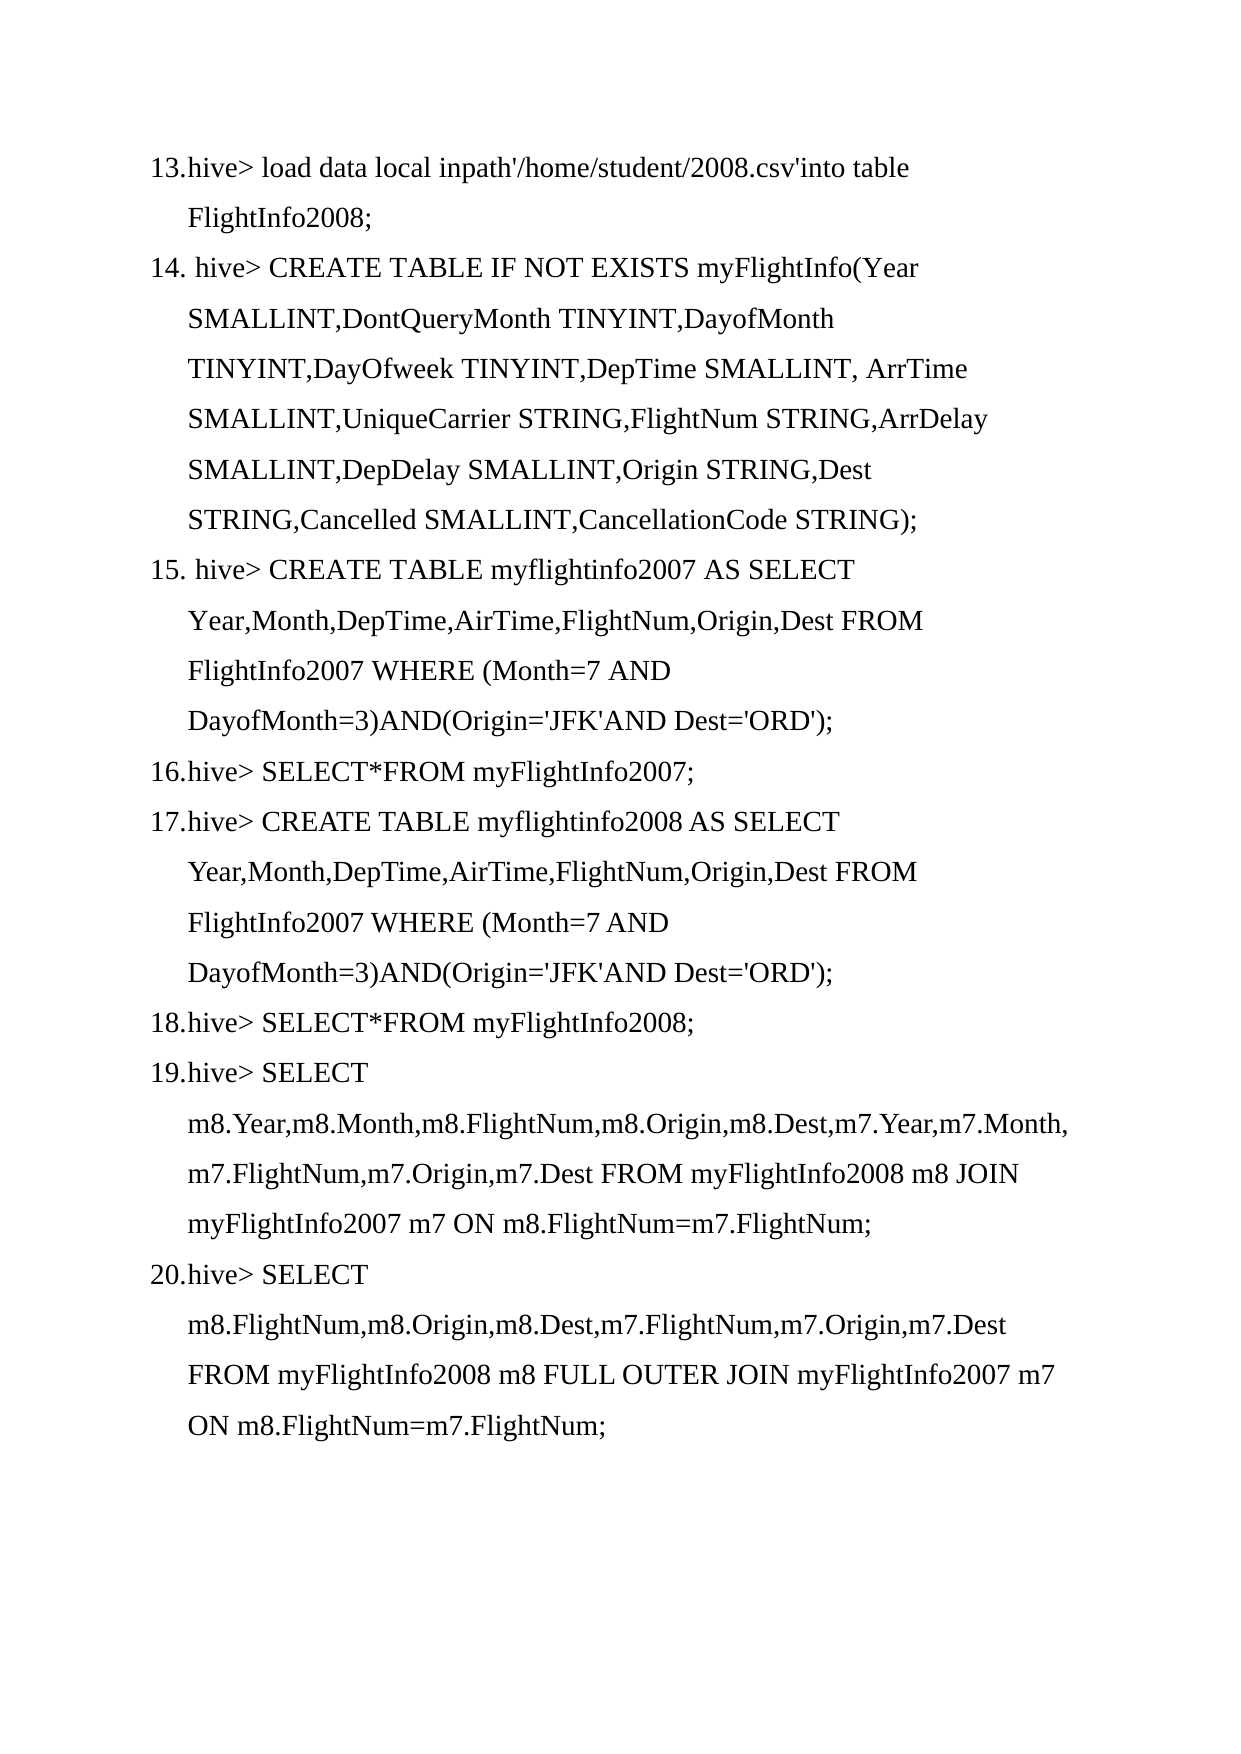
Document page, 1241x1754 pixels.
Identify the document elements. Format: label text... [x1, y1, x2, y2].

list hive> SELECT*FROM myFlightInfo2007; [150, 754, 1090, 787]
list hive> SELECT m8.FlightNum,m8.Origin,m8.Dest,m7.FlightNum,m7.Origin,m7.Dest FROM myFlightInfo2008 m8 FULL OUTER JOIN myFlightInfo2007 m7 ON m8.FlightNum=m7.FlightNum; [150, 1257, 1090, 1441]
list hive> CREATE TABLE IF NOT EXISTS myFlightInfo(Year SMALLINT,DontQueryMonth TINYINT,DayofMonth TINYINT,DayOfweek TINYINT,DepTime SMALLINT, ArrTime SMALLINT,UniqueCarrier STRING,FlightNum STRING,ArrDelay SMALLINT,DepDelay SMALLINT,Origin STRING,Dest STRING,Cancelled SMALLINT,CancellationCode STRING); [150, 251, 1090, 536]
list hive> SELECT m8.Year,m8.Month,m8.FlightNum,m8.Origin,m8.Dest,m7.Year,m7.Month,m7.FlightNum,m7.Origin,m7.Dest FROM myFlightInfo2008 m8 JOIN myFlightInfo2007 m7 ON m8.FlightNum=m7.FlightNum; [150, 1056, 1090, 1240]
list hive> CREATE TABLE myflightinfo2008 AS SELECT Year,Month,DepTime,AirTime,FlightNum,Origin,Dest FROM FlightInfo2007 WHERE (Month=7 AND DayofMonth=3)AND(Origin='JFK'AND Dest='ORD'); [150, 804, 1090, 988]
list hive> CREATE TABLE myflightinfo2007 AS SELECT Year,Month,DepTime,AirTime,FlightNum,Origin,Dest FROM FlightInfo2007 WHERE (Month=7 AND DayofMonth=3)AND(Origin='JFK'AND Dest='ORD'); [150, 552, 1090, 737]
list hive> load data local inpath'/home/student/2008.csv'into table FlightInfo2008; [150, 150, 1090, 234]
list hive> SELECT*FROM myFlightInfo2008; [150, 1005, 1090, 1039]
